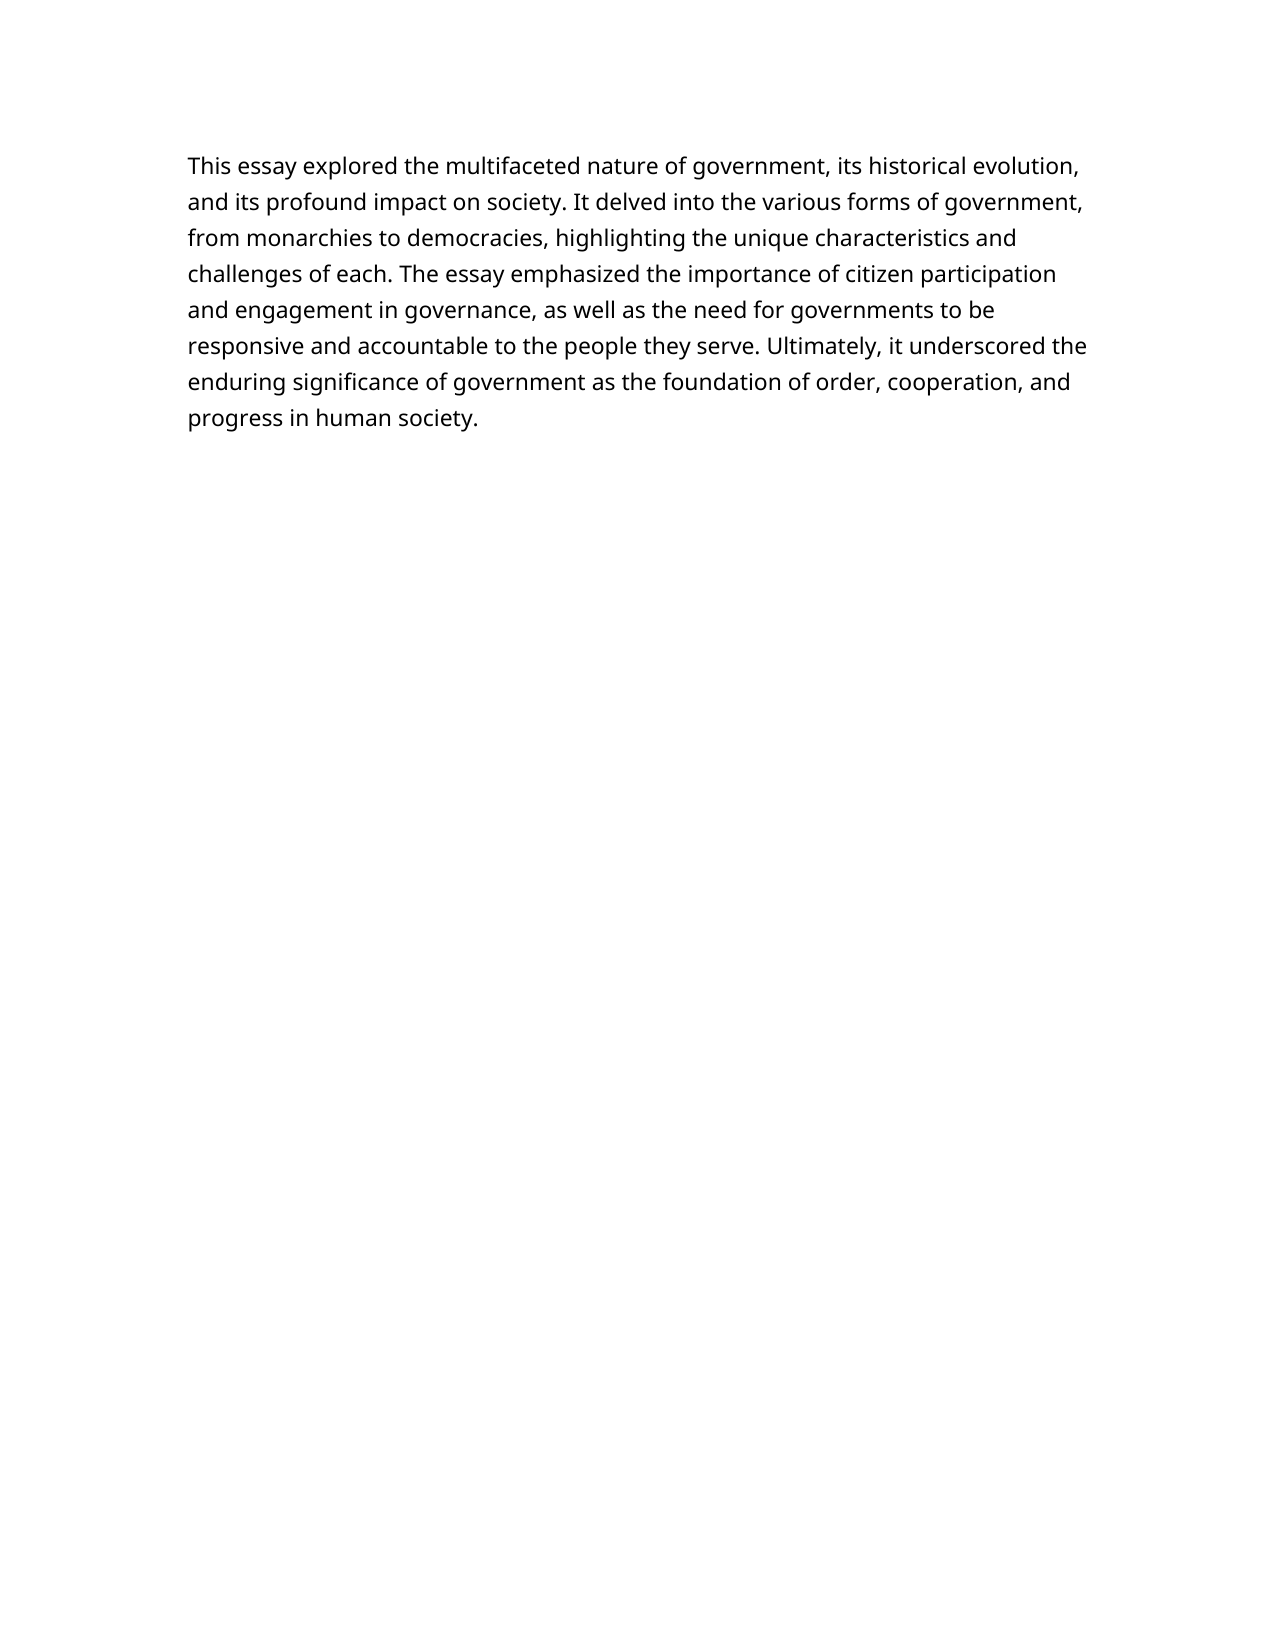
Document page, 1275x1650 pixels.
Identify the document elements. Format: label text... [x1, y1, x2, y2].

text This essay explored the multifaceted nature of government, its historical evolution, and its profound impact on society. It delved into the various forms of government, from monarchies to democracies, highlighting the unique characteristics and challenges of each. The essay emphasized the importance of citizen participation and engagement in governance, as well as the need for governments to be responsive and accountable to the people they serve. Ultimately, it underscored the enduring significance of government as the foundation of order, cooperation, and progress in human society. [187, 150, 1087, 433]
